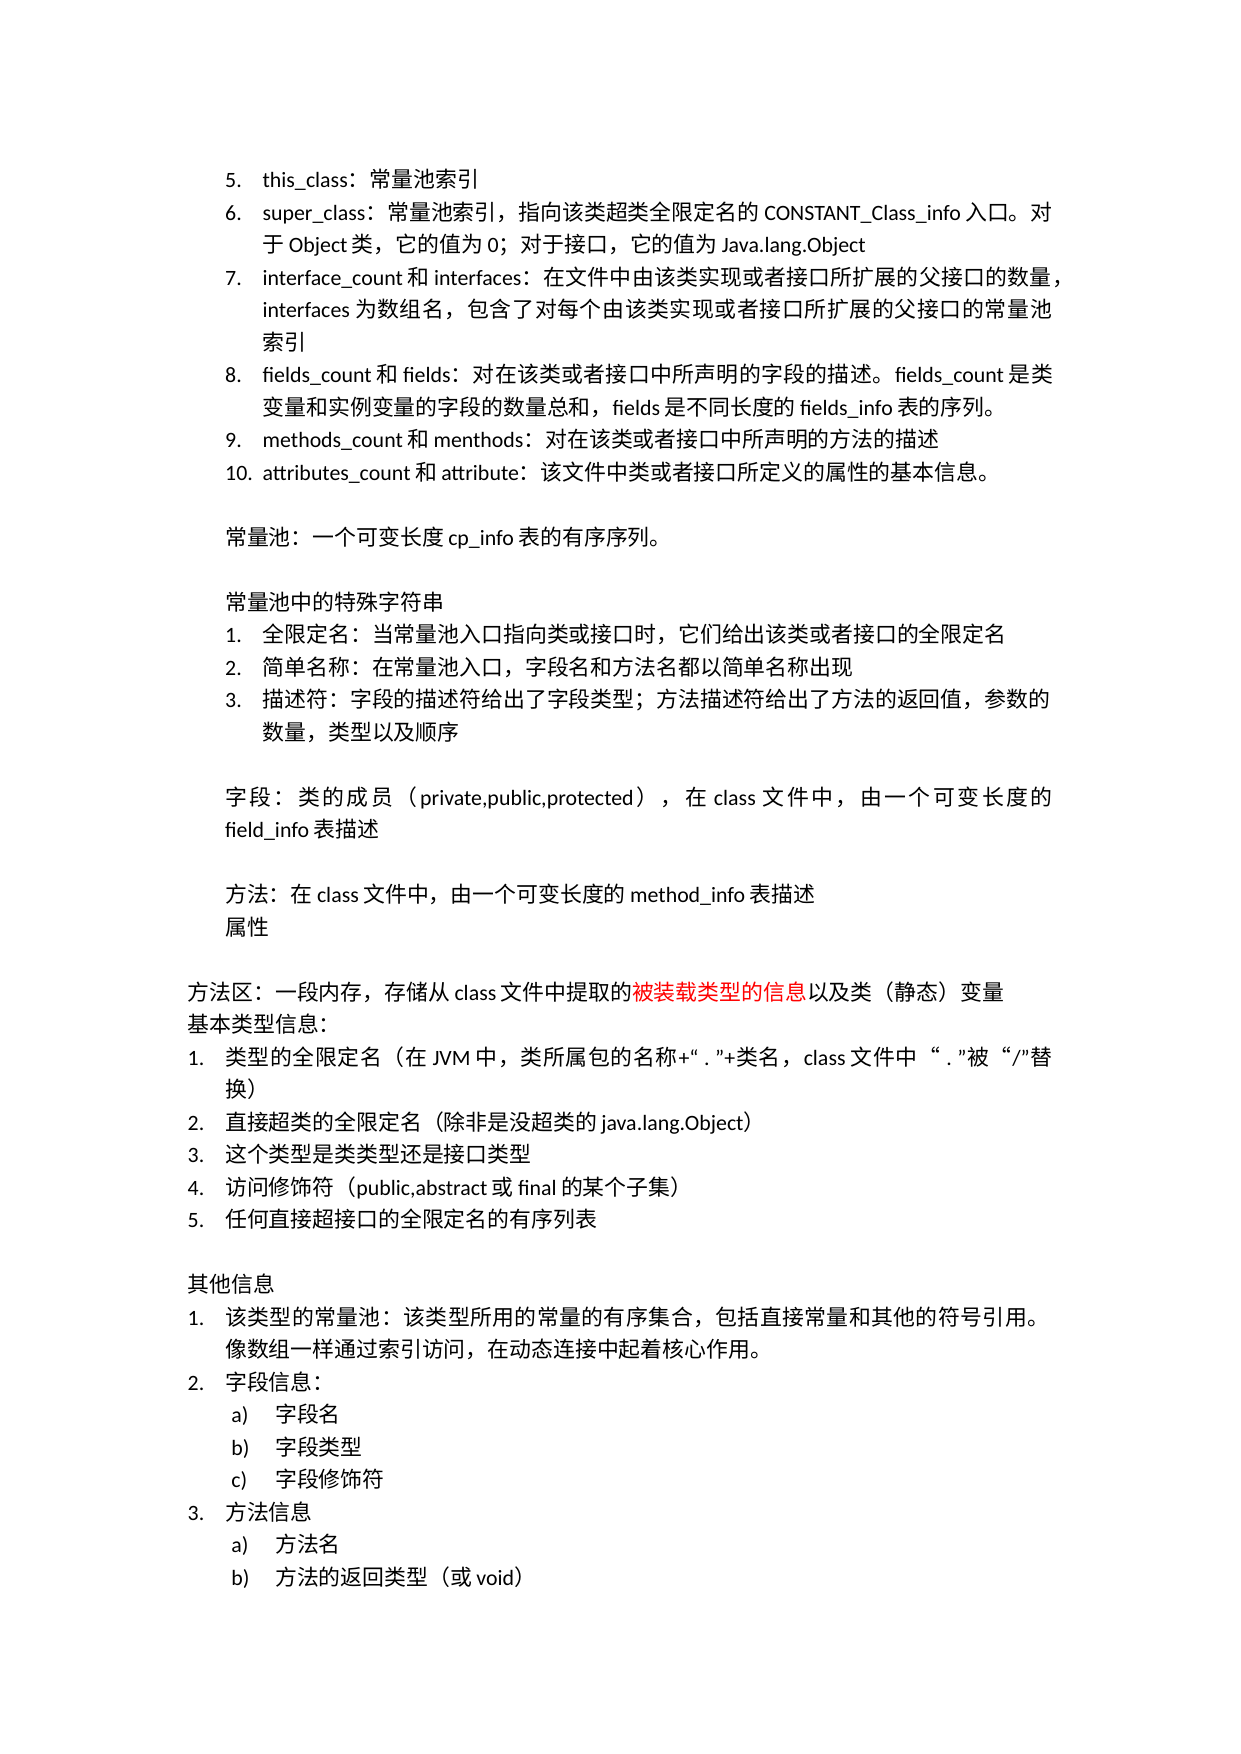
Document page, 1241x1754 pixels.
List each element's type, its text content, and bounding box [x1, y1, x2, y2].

list 字段修饰符 [231, 1462, 1053, 1494]
list methods_count和menthods：对在该类或者接口中所声明的方法的描述 [225, 422, 1053, 454]
text 常量池：一个可变长度cp_info表的有序序列。 [225, 519, 1053, 552]
list fields_count和fields：对在该类或者接口中所声明的字段的描述。fields_count是类变量和实例变量的字段的数量总和，fields是不同长度的fields_info表的序列。 [225, 357, 1053, 422]
list super_class：常量池索引，指向该类超类全限定名的CONSTANT_Class_info入口。对于Object类，它的值为0；对于接口，它的值为Java.lang.Object [225, 194, 1053, 259]
list 简单名称：在常量池入口，字段名和方法名都以简单名称出现 [225, 649, 1053, 682]
list 字段名 [231, 1397, 1053, 1429]
text 基本类型信息： [187, 1007, 1053, 1039]
list 任何直接超接口的全限定名的有序列表 [187, 1202, 1053, 1234]
text 其他信息 [187, 1267, 1053, 1299]
list this_class：常量池索引 [225, 162, 1053, 194]
list 方法名 [231, 1527, 1053, 1559]
text 方法区：一段内存，存储从class文件中提取的被装载类型的信息以及类（静态）变量 [187, 974, 1053, 1007]
list interface_count和interfaces：在文件中由该类实现或者接口所扩展的父接口的数量，interfaces为数组名，包含了对每个由该类实现或者接口所扩展的父接口的常量池索引 [225, 259, 1053, 357]
list 方法信息 [187, 1494, 1053, 1527]
list 访问修饰符（public,abstract或final的某个子集） [187, 1169, 1053, 1202]
list 描述符：字段的描述符给出了字段类型；方法描述符给出了方法的返回值，参数的数量，类型以及顺序 [225, 682, 1053, 747]
list 直接超类的全限定名（除非是没超类的java.lang.Object） [187, 1104, 1053, 1137]
list 该类型的常量池：该类型所用的常量的有序集合，包括直接常量和其他的符号引用。像数组一样通过索引访问，在动态连接中起着核心作用。 [187, 1299, 1053, 1364]
text 字段：类的成员（private,public,protected），在class文件中，由一个可变长度的field_info表描述 [225, 779, 1053, 844]
list attributes_count和attribute：该文件中类或者接口所定义的属性的基本信息。 [225, 454, 1053, 487]
text 属性 [225, 909, 1053, 942]
list 方法的返回类型（或void） [231, 1559, 1053, 1592]
text 方法：在class文件中，由一个可变长度的method_info表描述 [225, 877, 1053, 909]
list 全限定名：当常量池入口指向类或接口时，它们给出该类或者接口的全限定名 [225, 617, 1053, 649]
list 字段类型 [231, 1429, 1053, 1462]
list 字段信息： [187, 1364, 1053, 1397]
list 类型的全限定名（在JVM中，类所属包的名称+“ . ”+类名，class文件中“ . ”被“/”替换） [187, 1039, 1053, 1104]
list 这个类型是类类型还是接口类型 [187, 1137, 1053, 1169]
text 常量池中的特殊字符串 [225, 584, 1053, 617]
